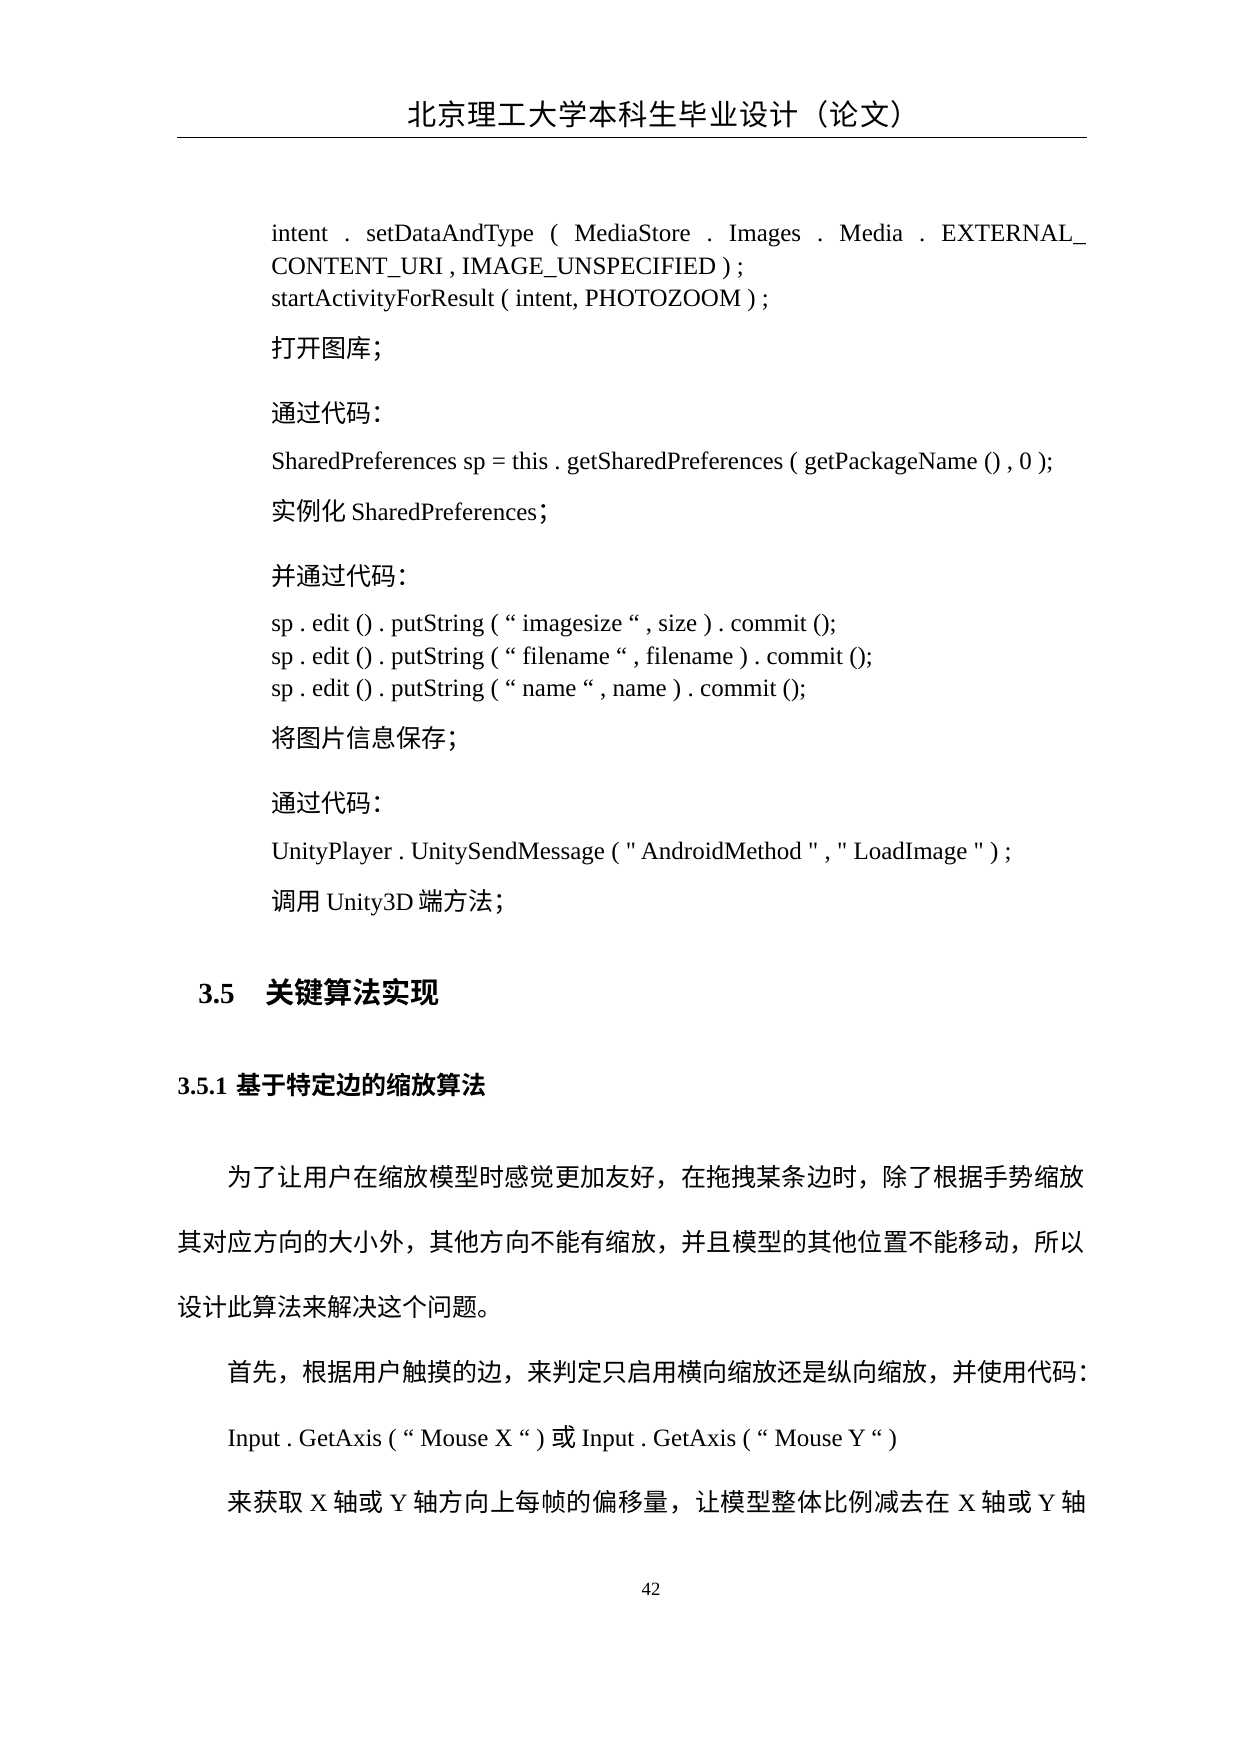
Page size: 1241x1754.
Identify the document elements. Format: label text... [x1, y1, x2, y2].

list 通过代码： [271, 379, 1087, 444]
list 调用Unity3D端方法； [271, 867, 1087, 932]
list 将图片信息保存； [271, 704, 1087, 769]
text 首先，根据用户触摸的边，来判定只启用横向缩放还是纵向缩放，并使用代码： [177, 1338, 1087, 1403]
list 实例化SharedPreferences； [271, 477, 1087, 542]
list 通过代码： [271, 769, 1087, 834]
list 打开图库； [271, 314, 1087, 379]
text Input . GetAxis ( “ Mouse X “ ) 或 Input . GetAxis ( “ Mouse Y “ ) [177, 1403, 1087, 1468]
list intent . setDataAndType ( MediaStore . Images . Media . EXTERNAL_ CONTENT_URI , IMAGE_UNSPECIFIED ) ; [271, 217, 1087, 282]
list sp . edit () . putString ( “ imagesize “ , size ) . commit (); [271, 607, 1087, 639]
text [177, 1468, 1087, 1533]
text 为了让用户在缩放模型时感觉更加友好，在拖拽某条边时，除了根据手势缩放其对应方向的大小外，其他方向不能有缩放，并且模型的其他位置不能移动，所以设计此算法来解决这个问题。 [177, 1143, 1087, 1338]
list UnityPlayer . UnitySendMessage ( " AndroidMethod " , " LoadImage " ) ; [271, 834, 1087, 867]
subtitle 关键算法实现 [177, 959, 1087, 1024]
list sp . edit () . putString ( “ filename “ , filename ) . commit (); [271, 639, 1087, 672]
list 并通过代码： [271, 542, 1087, 607]
list startActivityForResult ( intent, PHOTOZOOM ) ; [271, 282, 1087, 314]
list SharedPreferences sp = this . getSharedPreferences ( getPackageName () , 0 ); [271, 444, 1087, 477]
list sp . edit () . putString ( “ name “ , name ) . commit (); [271, 672, 1087, 704]
subtitle 基于特定边的缩放算法 [177, 1051, 1087, 1116]
